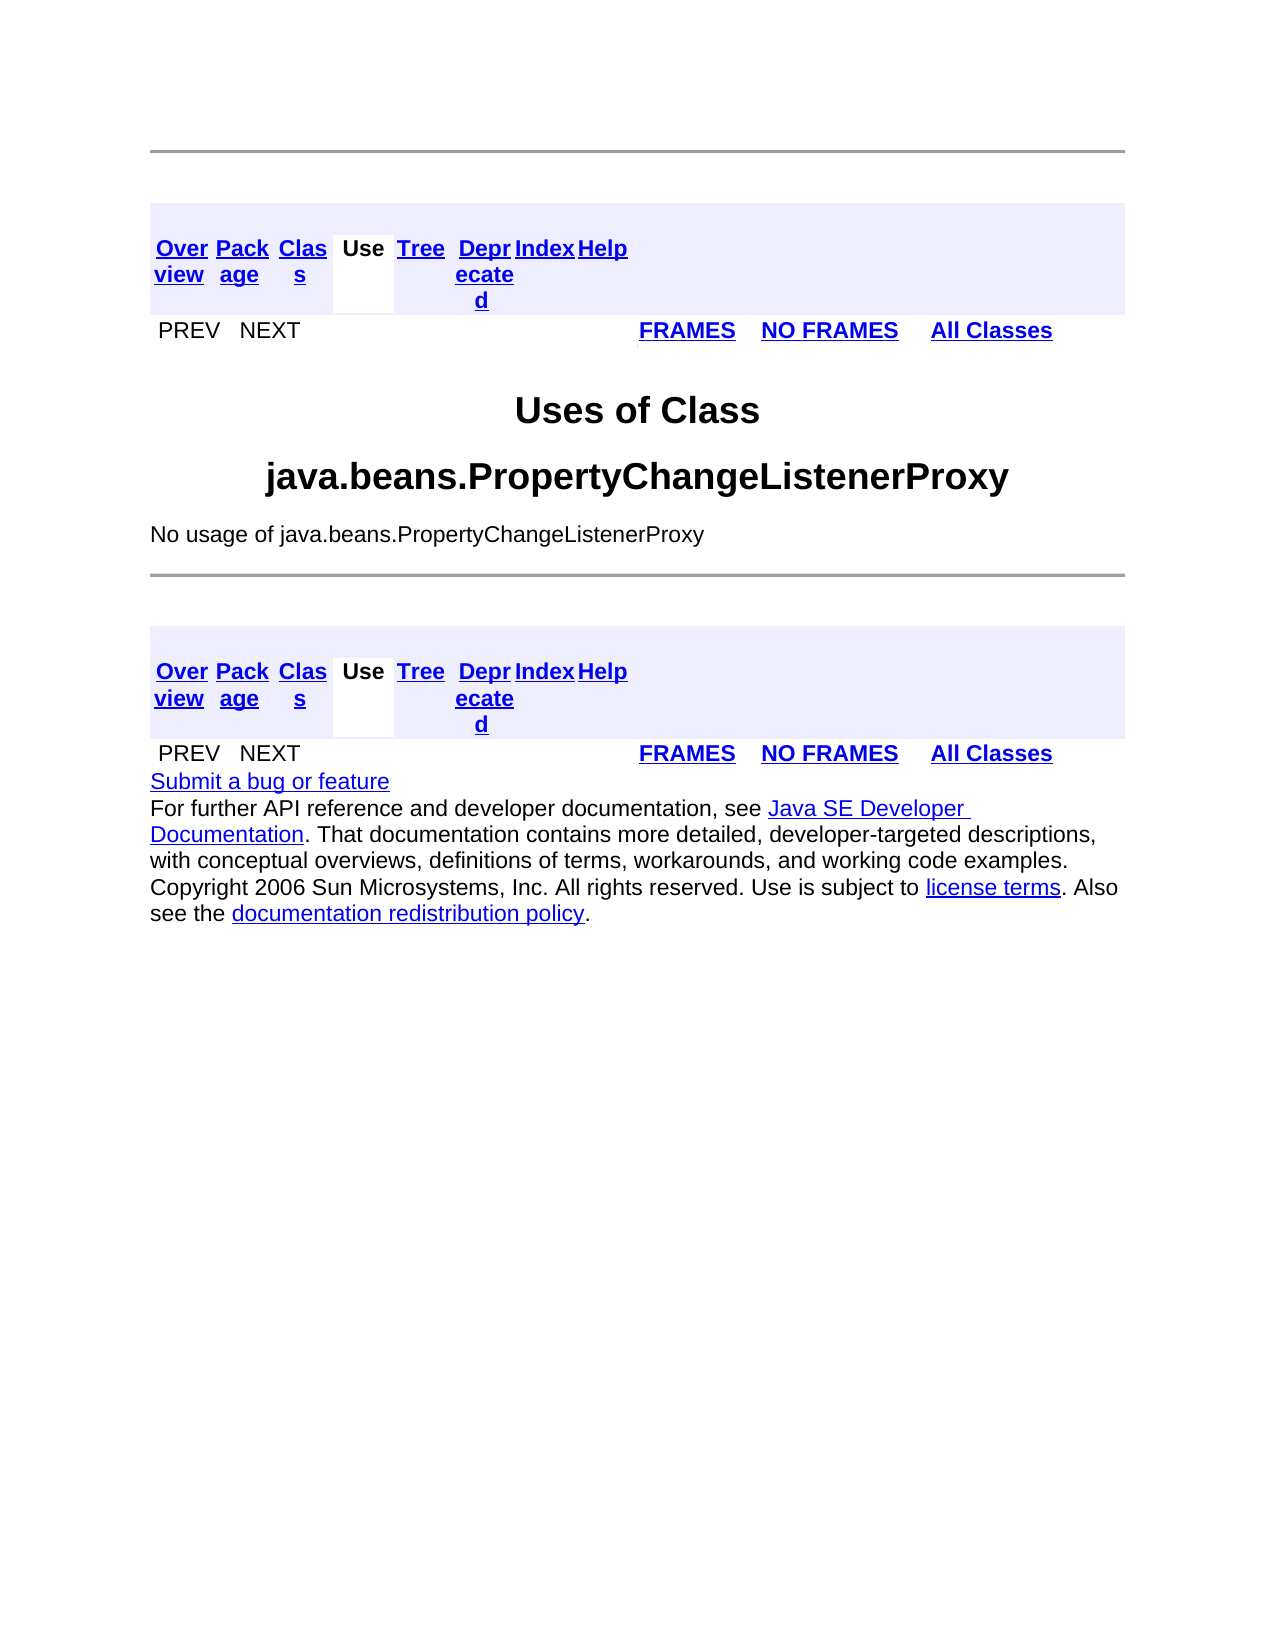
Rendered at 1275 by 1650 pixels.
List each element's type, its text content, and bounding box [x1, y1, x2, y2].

text No usage of java.beans.PropertyChangeListenerProxy [150, 521, 1125, 547]
table_header [150, 203, 1125, 315]
table_cell PREV NEXT [150, 739, 637, 768]
table_cell FRAMES NO FRAMES All Classes [638, 739, 1125, 768]
text java.beans.PropertyChangeListenerProxy [150, 454, 1125, 497]
text For further API reference and developer documentation, see Java SE Developer Documentation. That documentation contains more detailed, developer-targeted descriptions, with conceptual overviews, definitions of terms, workarounds, and working code examples. [150, 795, 1125, 874]
text Uses of Class [150, 388, 1125, 431]
table_header [150, 626, 1125, 739]
text Submit a bug or feature [150, 768, 1125, 795]
table_cell PREV NEXT [150, 315, 637, 345]
table_cell FRAMES NO FRAMES All Classes [638, 315, 1125, 345]
text Copyright 2006 Sun Microsystems, Inc. All rights reserved. Use is subject to license terms. Also see the documentation redistribution policy. [150, 874, 1125, 926]
